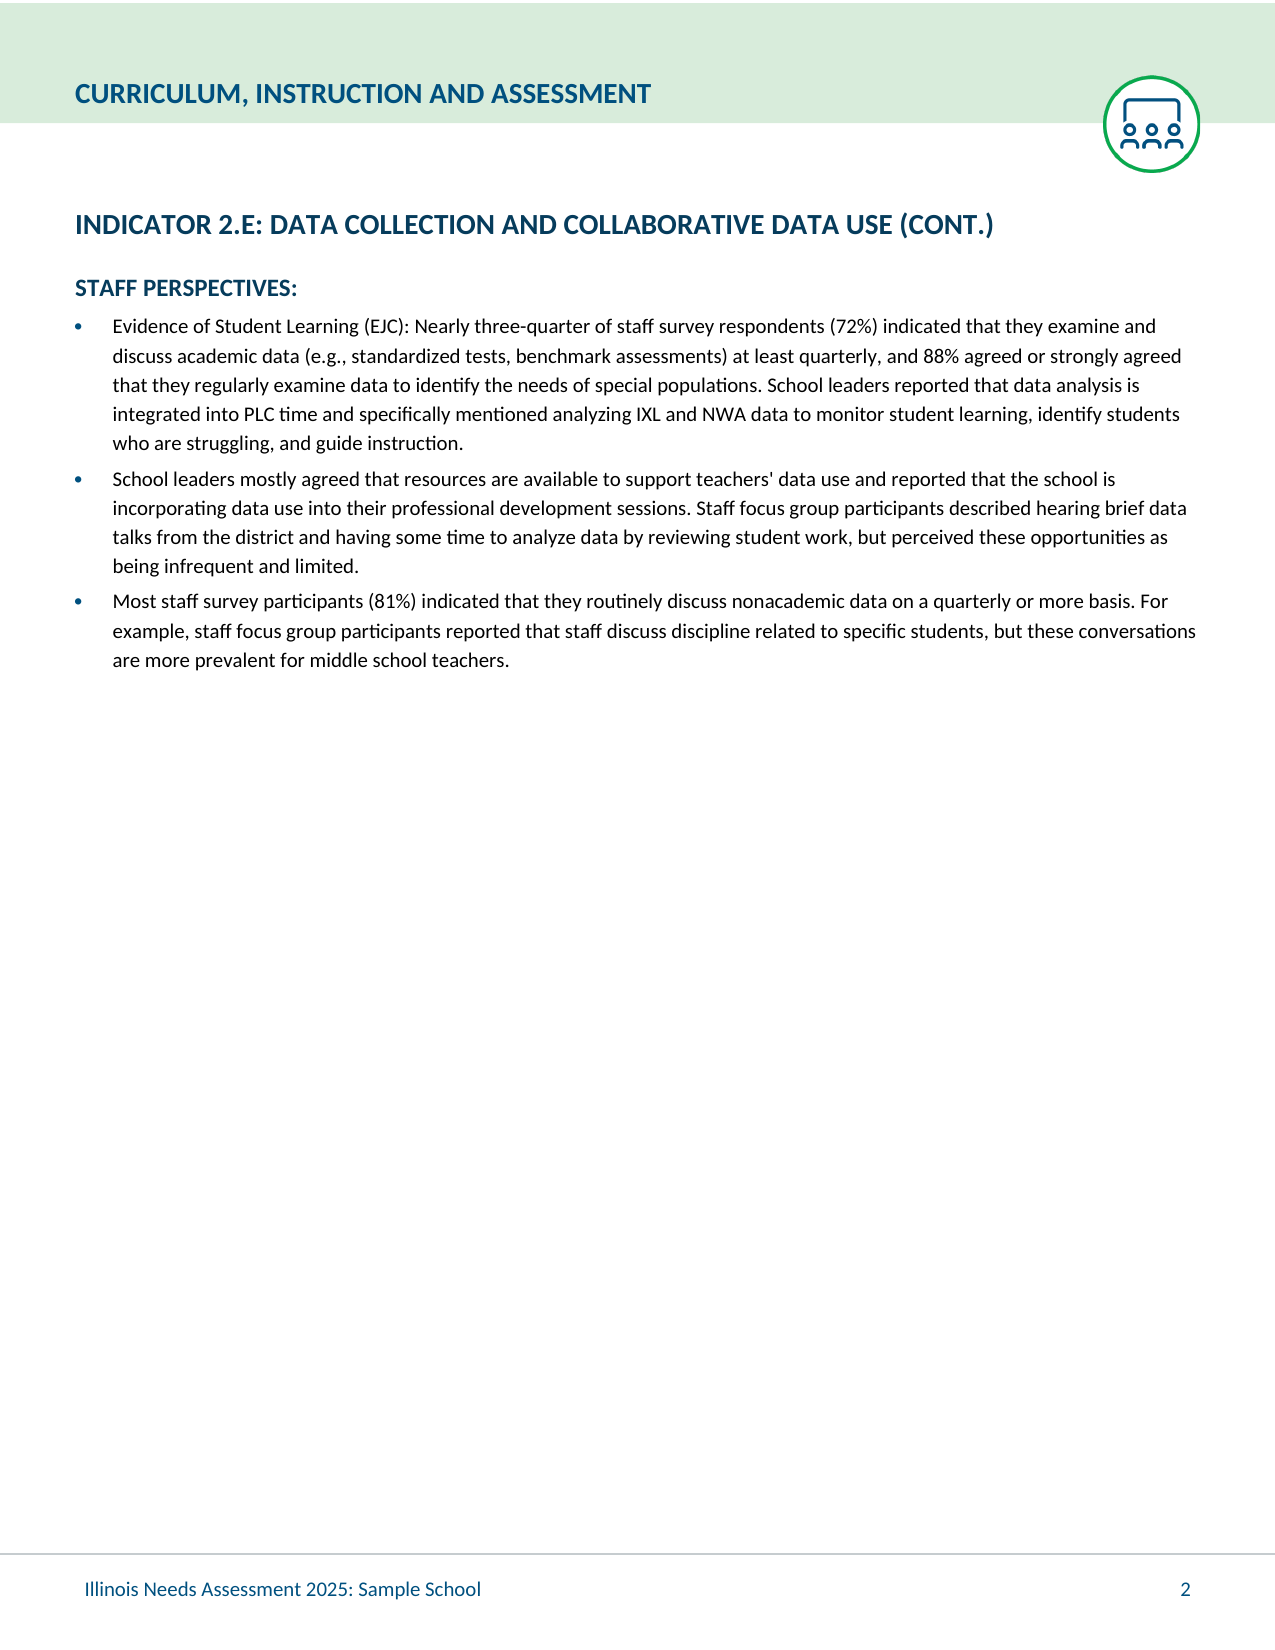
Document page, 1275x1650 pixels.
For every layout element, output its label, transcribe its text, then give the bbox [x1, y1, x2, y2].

picture [1102, 75, 1200, 173]
text School leaders mostly agreed that resources are available to support teachers' data use and reported that the school is incorporating data use into their professional development sessions. Staff focus group participants described hearing brief data talks from the district and having some time to analyze data by reviewing student work, but perceived these opportunities as being infrequent and limited. [75, 466, 1200, 579]
subtitle INDICATOR 2.E: DATA COLLECTION AND COLLABORATIVE DATA USE (CONT.) [75, 206, 1200, 242]
subtitle STAFF PERSPECTIVES: [75, 272, 1200, 303]
text Most staff survey participants (81%) indicated that they routinely discuss nonacademic data on a quarterly or more basis. For example, staff focus group participants reported that staff discuss discipline related to specific students, but these conversations are more prevalent for middle school teachers. [75, 589, 1200, 672]
text Evidence of Student Learning (EJC): Nearly three-quarter of staff survey respondents (72%) indicated that they examine and discuss academic data (e.g., standardized tests, benchmark assessments) at least quarterly, and 88% agreed or strongly agreed that they regularly examine data to identify the needs of special populations. School leaders reported that data analysis is integrated into PLC time and specifically mentioned analyzing IXL and NWA data to monitor student learning, identify students who are struggling, and guide instruction. [75, 314, 1200, 456]
